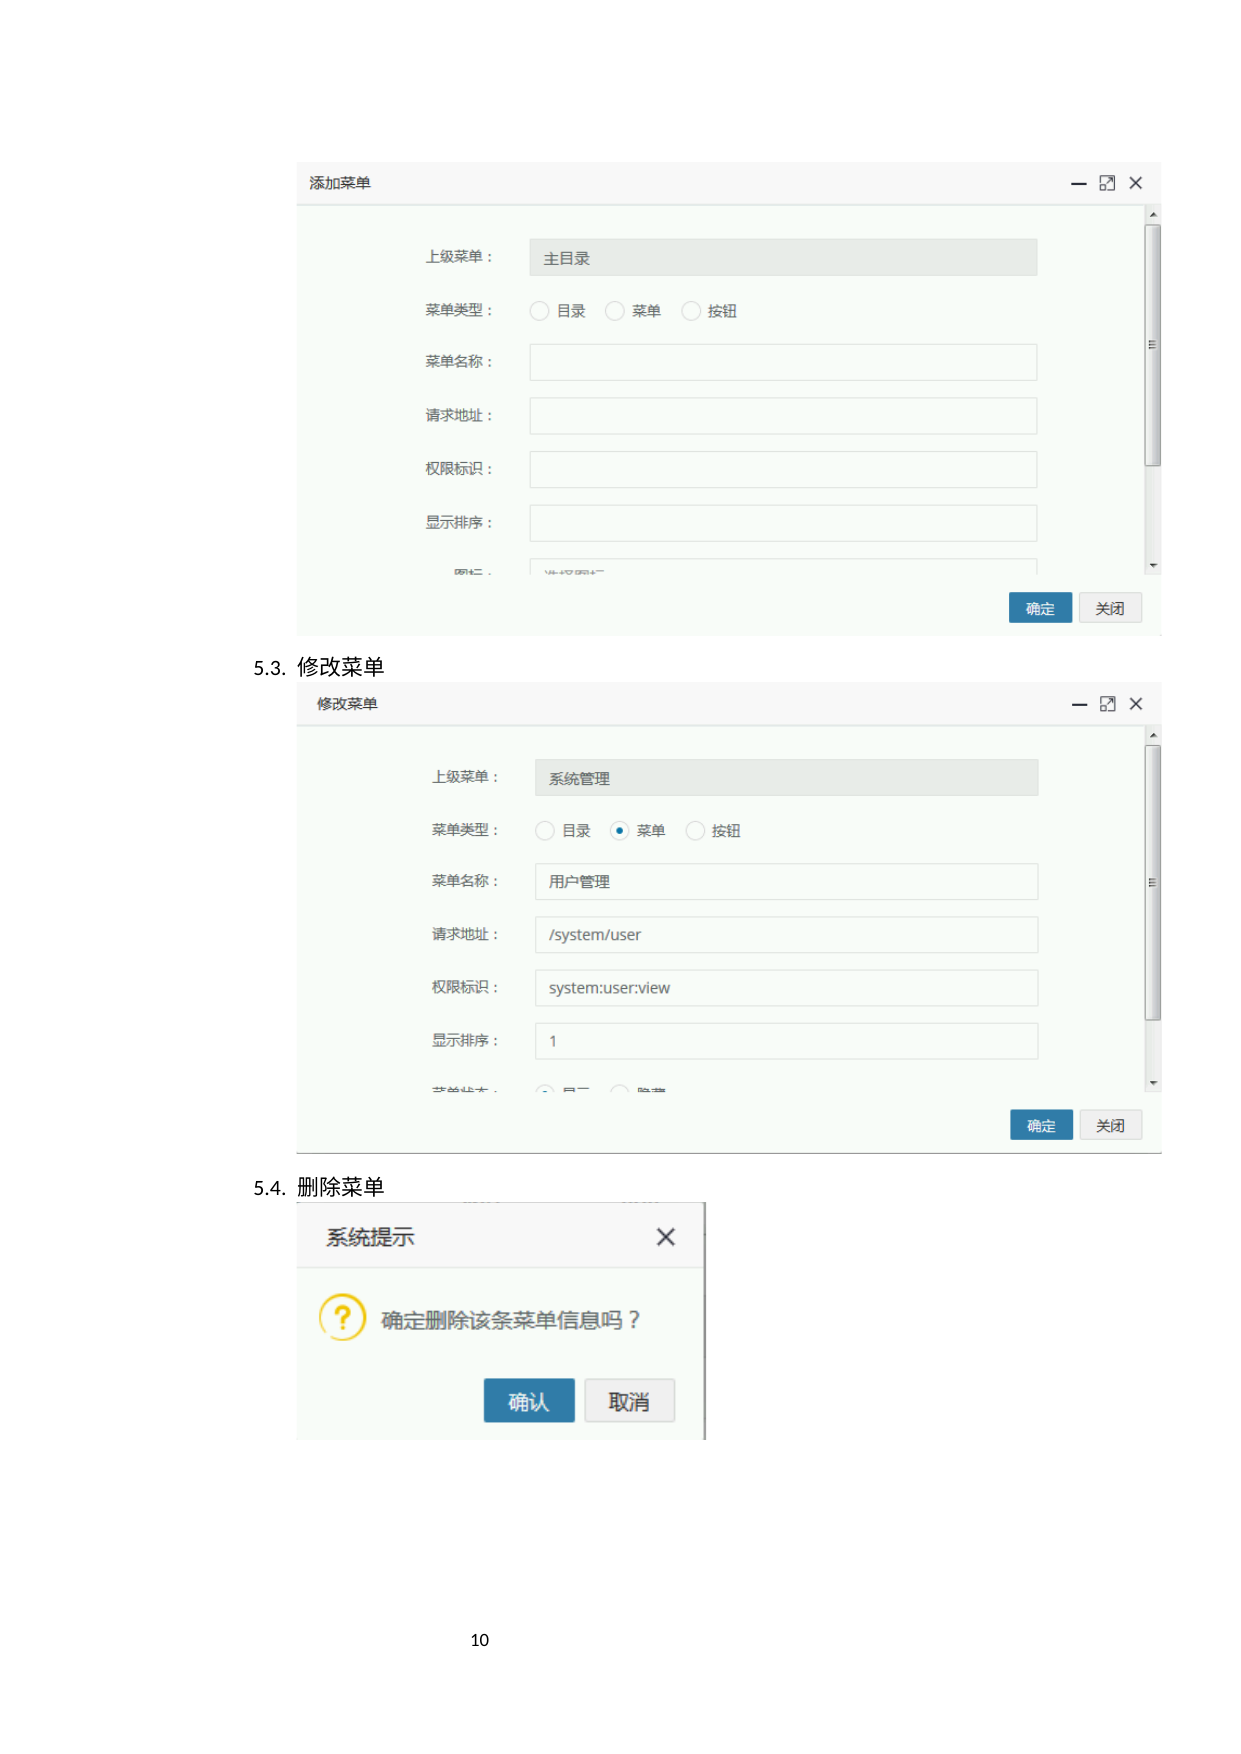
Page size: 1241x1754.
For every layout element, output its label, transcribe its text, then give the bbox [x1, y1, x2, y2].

picture [296, 1202, 707, 1440]
list 删除菜单 [253, 1169, 1053, 1202]
picture [296, 682, 1162, 1154]
picture [296, 162, 1162, 636]
list 修改菜单 [253, 649, 1053, 682]
